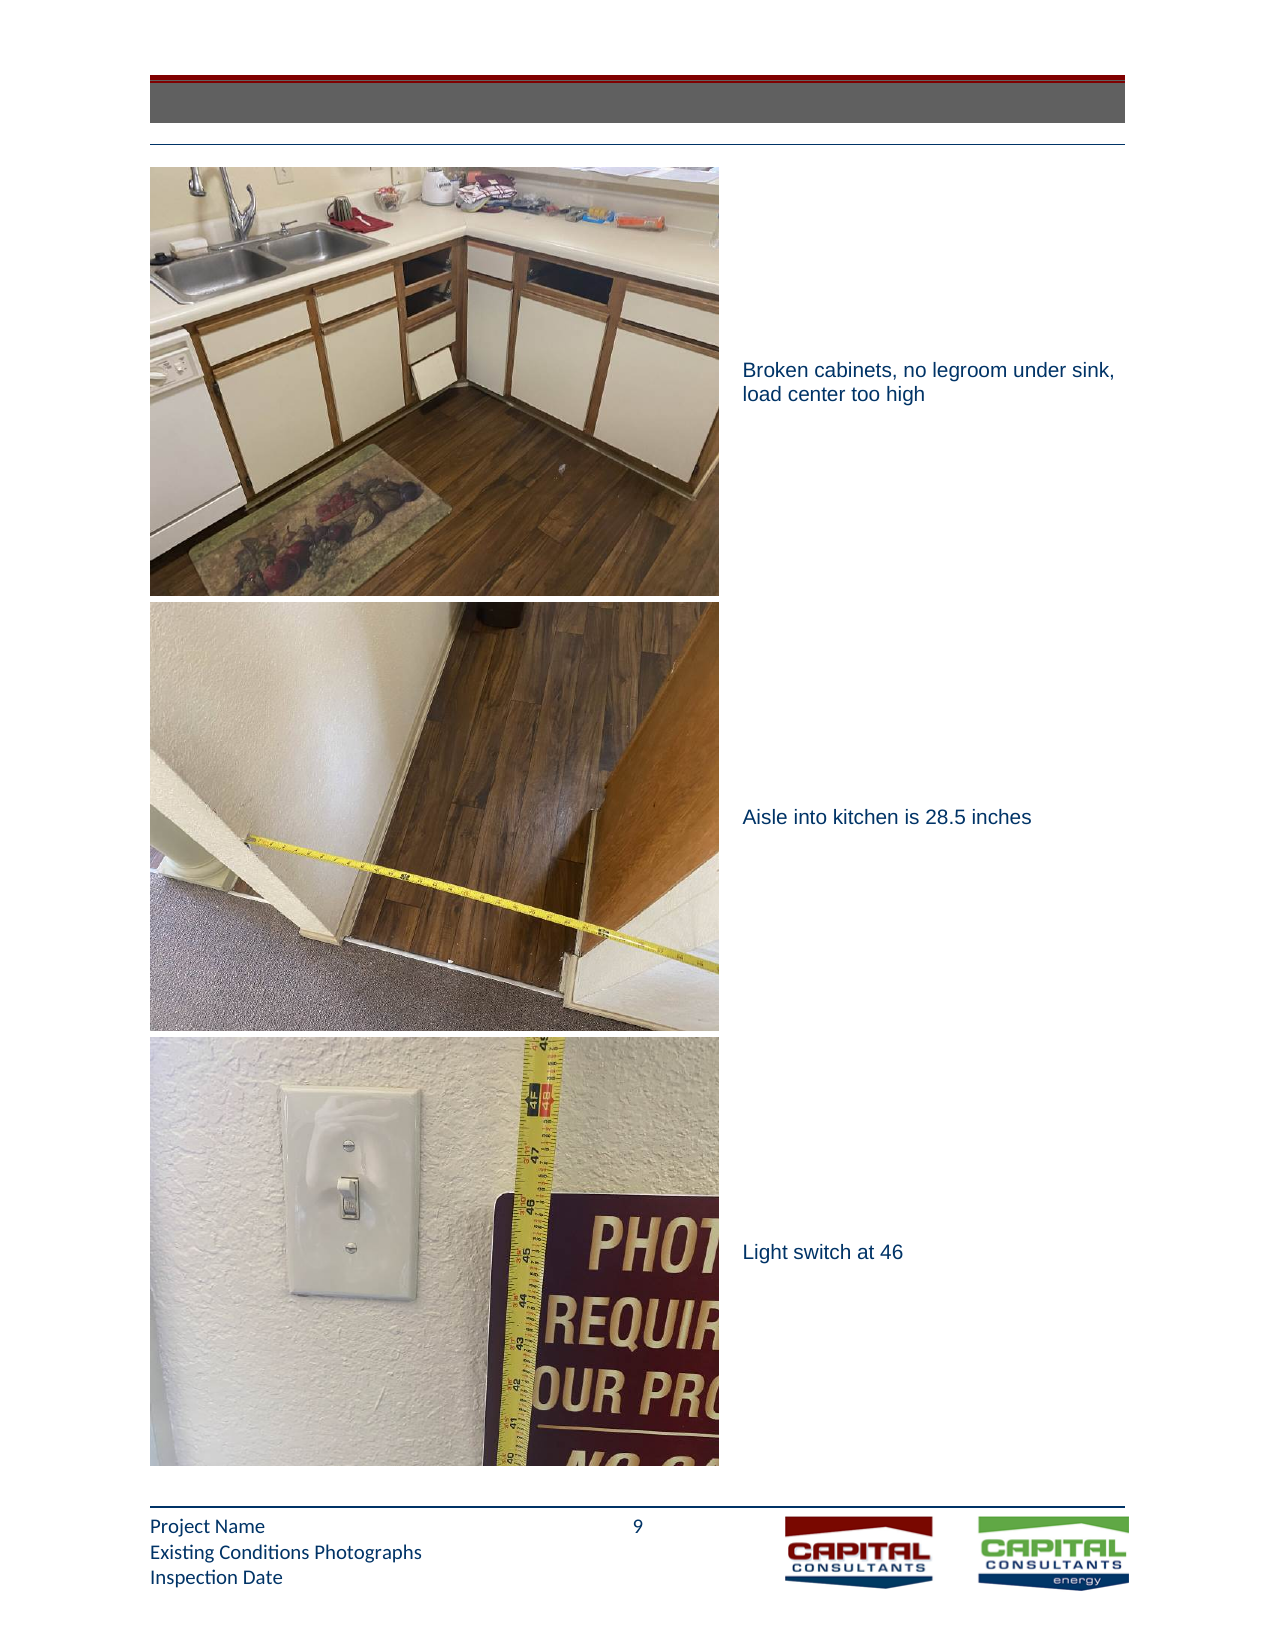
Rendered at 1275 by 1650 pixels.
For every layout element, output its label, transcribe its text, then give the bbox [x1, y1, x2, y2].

table_cell Broken cabinets, no legroom under sink, load center too high [731, 164, 1136, 599]
picture [150, 602, 719, 1031]
picture [785, 1516, 1129, 1592]
picture [150, 167, 719, 596]
table_cell [139, 164, 731, 599]
picture [150, 1037, 719, 1466]
table_cell Aisle into kitchen is 28.5 inches [731, 599, 1136, 1034]
table_cell [139, 599, 731, 1034]
table_cell [139, 1034, 731, 1469]
table_cell Light switch at 46 [731, 1034, 1136, 1469]
